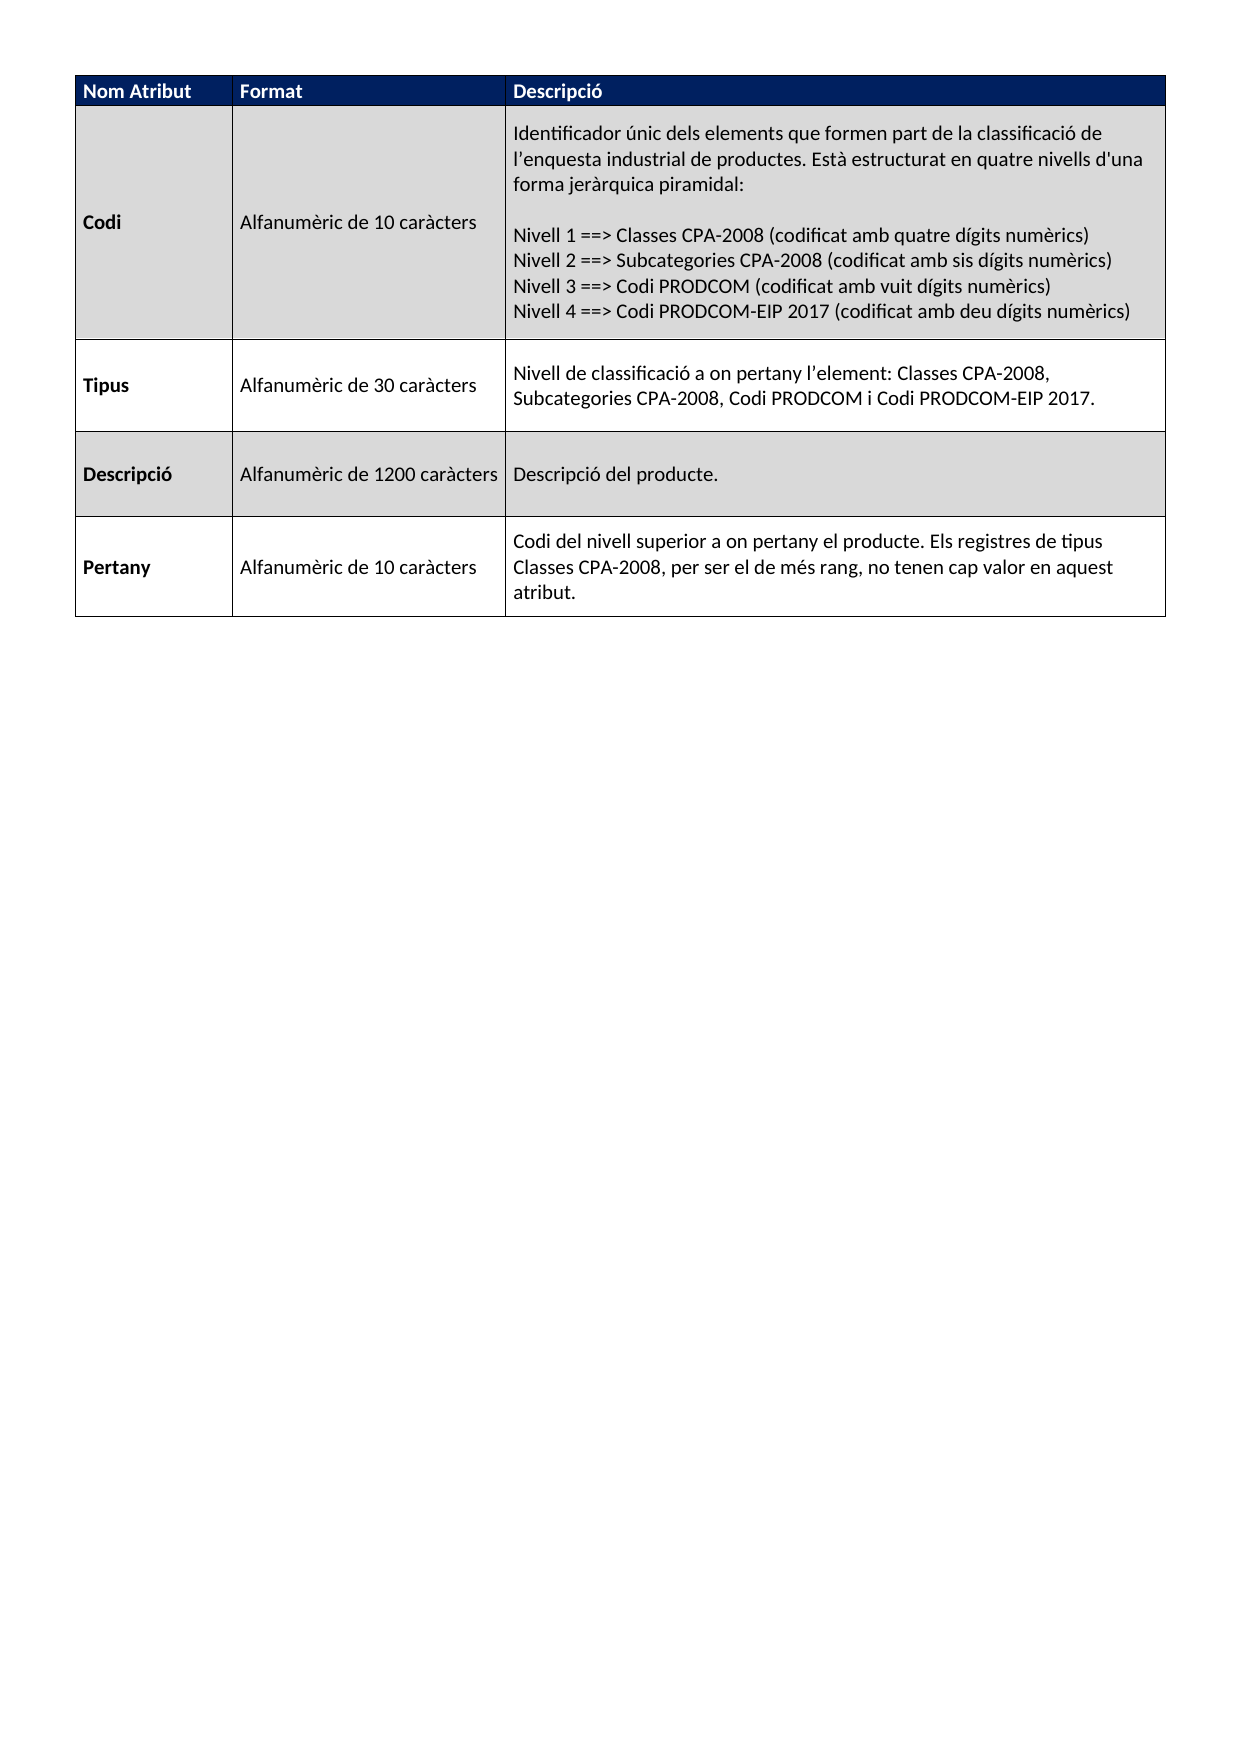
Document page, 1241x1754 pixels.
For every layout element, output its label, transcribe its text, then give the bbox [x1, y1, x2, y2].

table_cell Alfanumèric de 30 caràcters [233, 340, 505, 431]
table_cell Nivell de classificació a on pertany l’element: Classes CPA-2008, Subcategories CPA-2008, Codi PRODCOM i Codi PRODCOM-EIP 2017. [506, 340, 1165, 431]
table_cell Codi del nivell superior a on pertany el producte. Els registres de tipus Classes CPA-2008, per ser el de més rang, no tenen cap valor en aquest atribut. [506, 517, 1165, 616]
table_cell Pertany [76, 517, 232, 616]
table_cell Alfanumèric de 1200 caràcters [233, 432, 505, 516]
table_header Format [233, 76, 505, 105]
table_cell Alfanumèric de 10 caràcters [233, 517, 505, 616]
table_header Descripció [506, 76, 1165, 105]
table_cell Descripció [76, 432, 232, 516]
table_header Nom Atribut [76, 76, 232, 105]
table_cell Identificador únic dels elements que formen part de la classificació de l’enquesta industrial de productes. Està estructurat en quatre nivells d'una forma jeràrquica piramidal: Nivell 1 ==> Classes CPA-2008 (codificat amb quatre dígits numèrics) Nivell 2 ==> Subcategories CPA-2008 (codificat amb sis dígits numèrics) Nivell 3 ==> Codi PRODCOM (codificat amb vuit dígits numèrics) Nivell 4 ==> Codi PRODCOM-EIP 2017 (codificat amb deu dígits numèrics) [506, 106, 1165, 338]
table_cell Codi [76, 106, 232, 338]
table_cell Alfanumèric de 10 caràcters [233, 106, 505, 338]
table_cell Descripció del producte. [506, 432, 1165, 516]
table_cell Tipus [76, 340, 232, 431]
